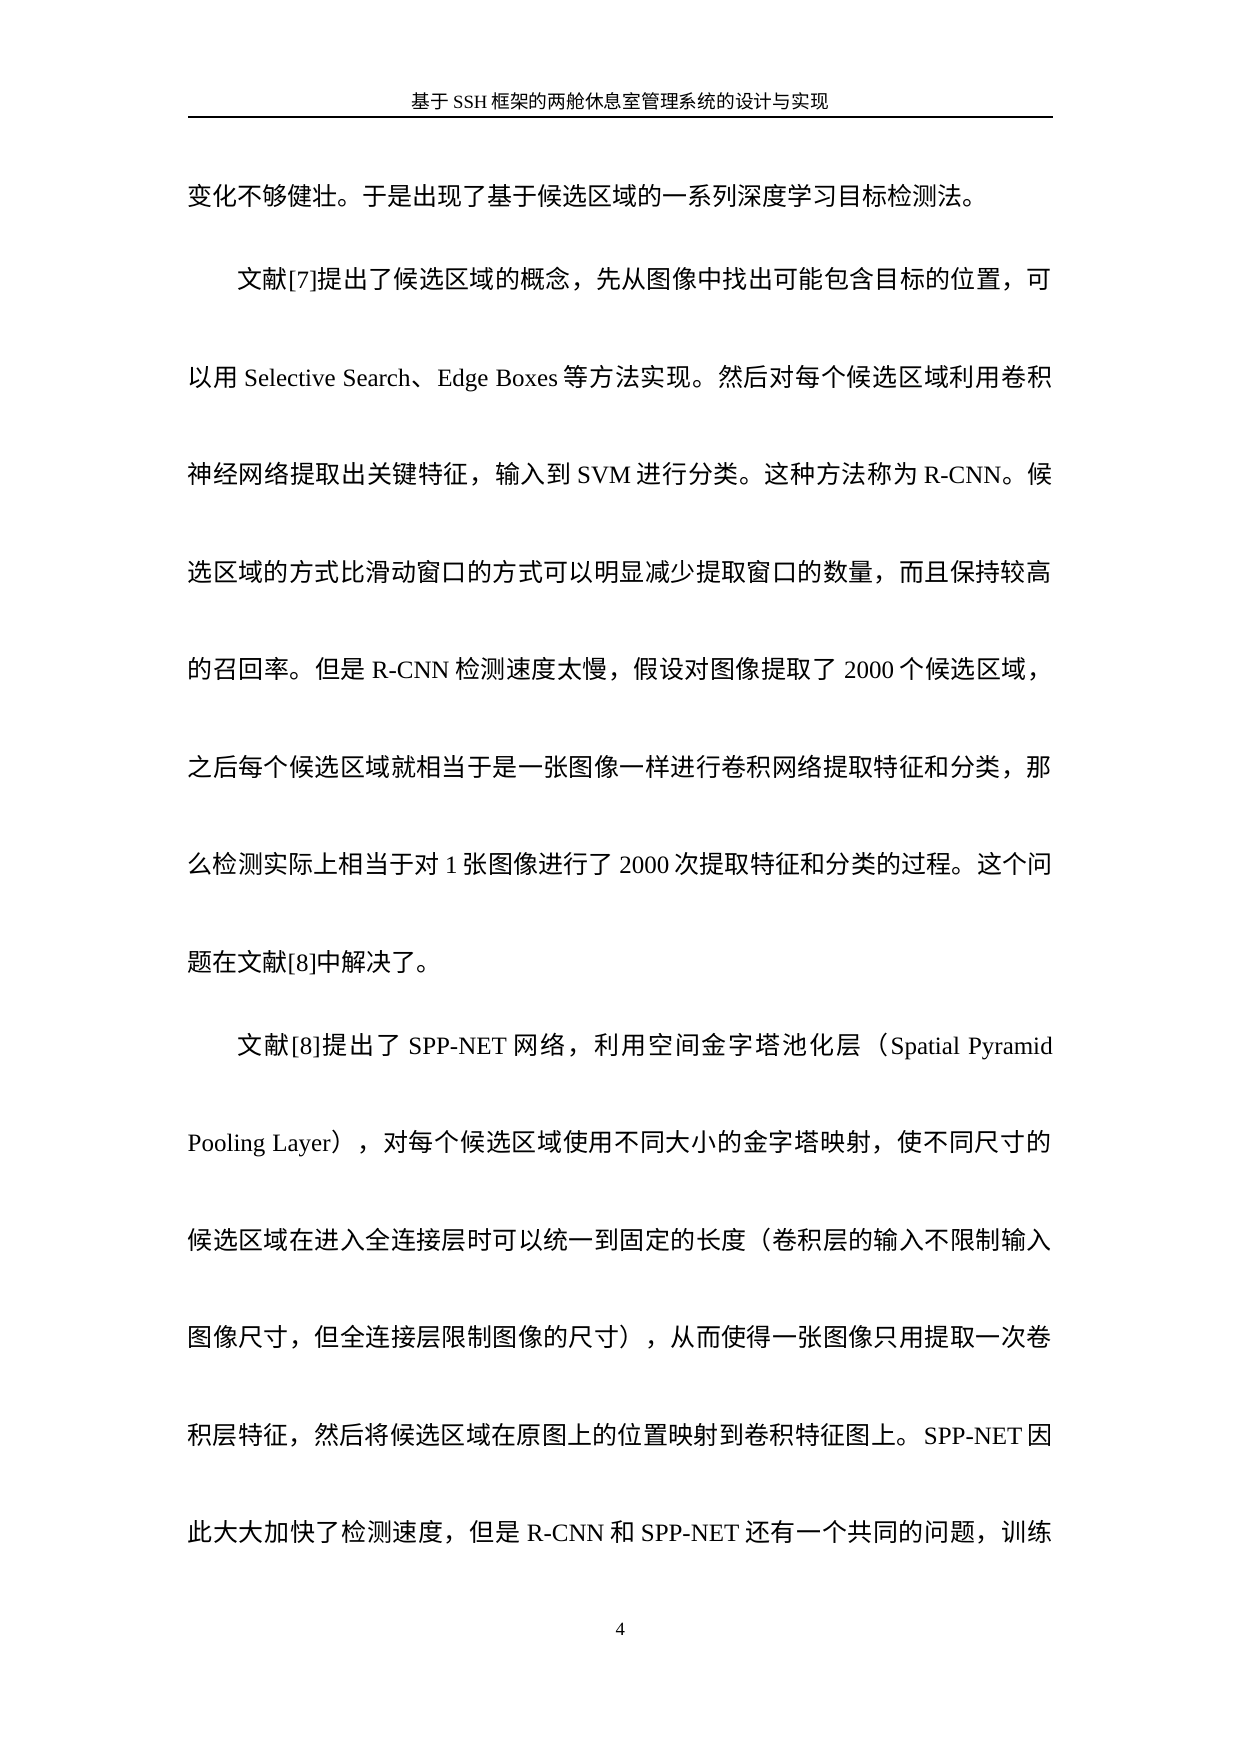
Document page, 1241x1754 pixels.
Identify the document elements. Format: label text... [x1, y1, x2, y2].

text 文献[7]提出了候选区域的概念，先从图像中找出可能包含目标的位置，可以用Selective Search、Edge Boxes等方法实现。然后对每个候选区域利用卷积神经网络提取出关键特征，输入到SVM进行分类。这种方法称为R-CNN。候选区域的方式比滑动窗口的方式可以明显减少提取窗口的数量，而且保持较高的召回率。但是R-CNN检测速度太慢，假设对图像提取了2000个候选区域，之后每个候选区域就相当于是一张图像一样进行卷积网络提取特征和分类，那么检测实际上相当于对1张图像进行了2000次提取特征和分类的过程。这个问题在文献[8]中解决了。 [187, 245, 1053, 993]
